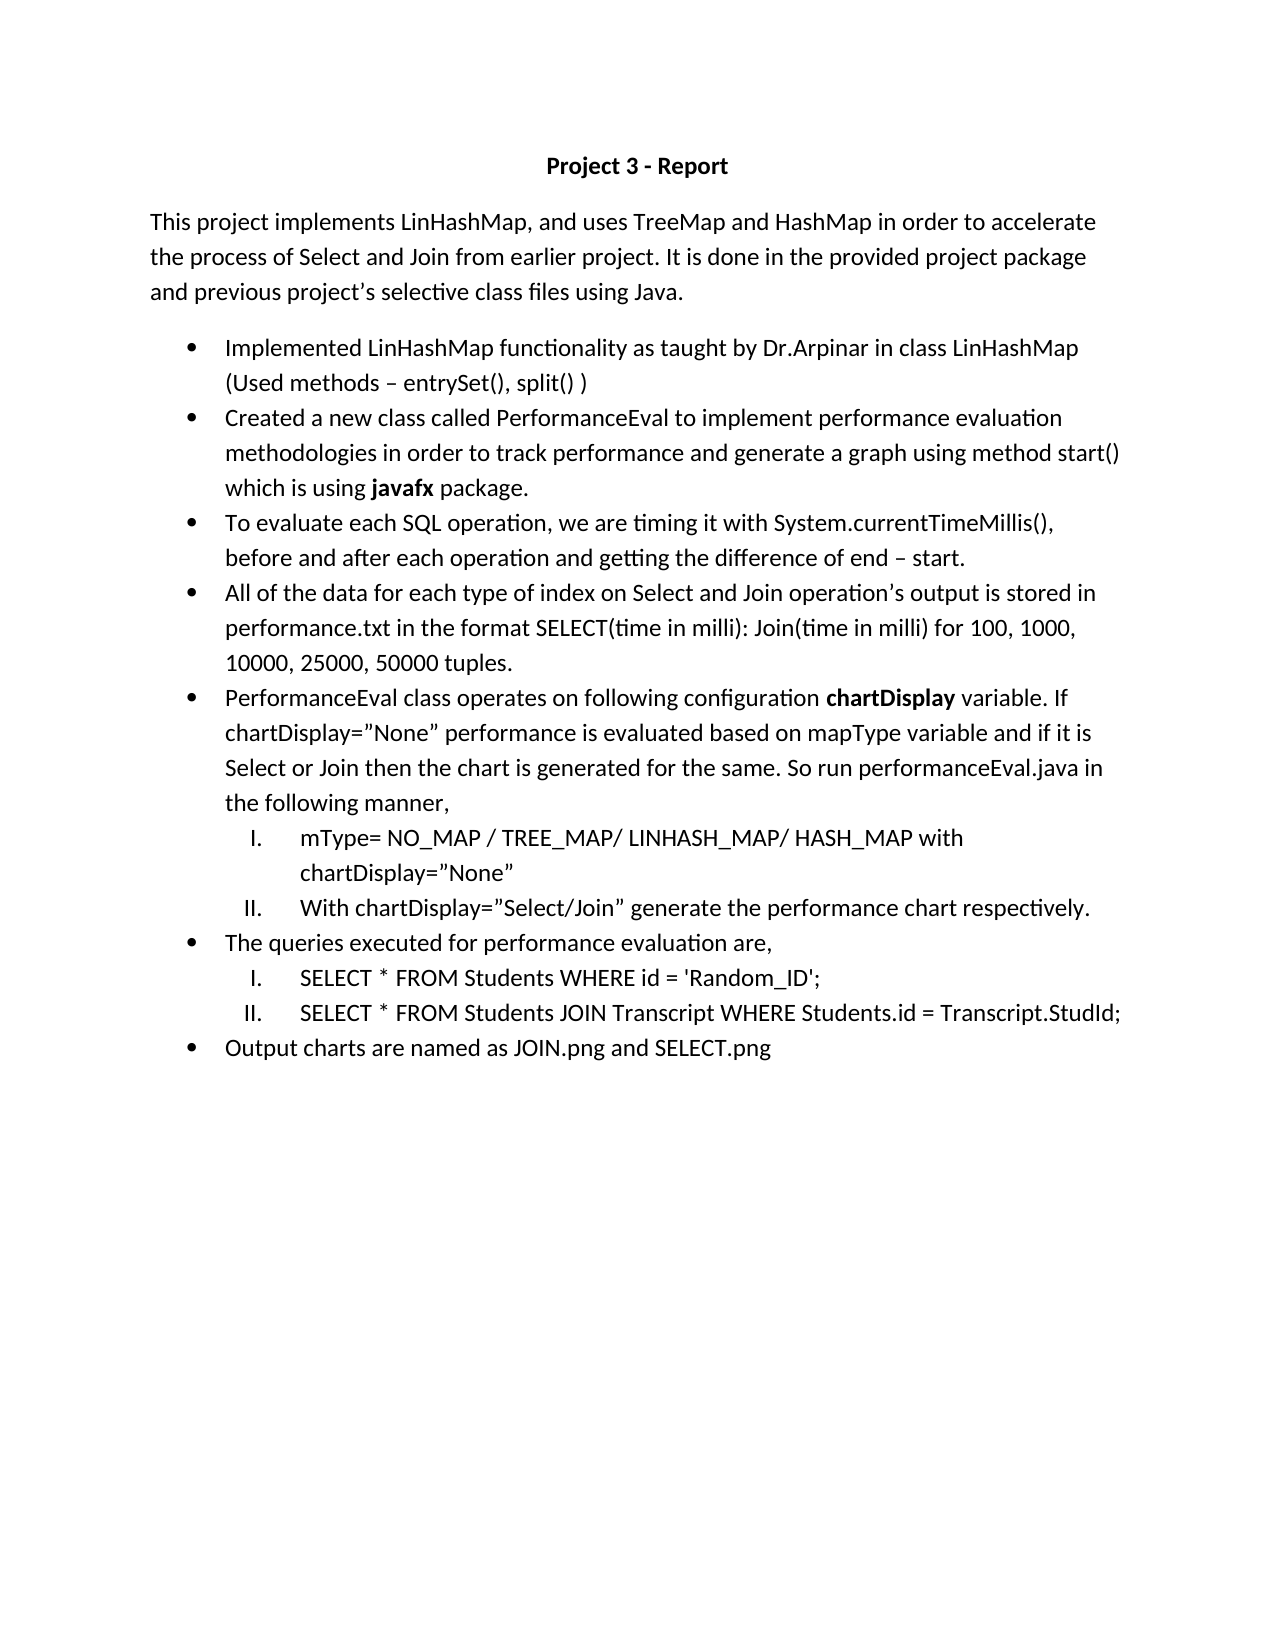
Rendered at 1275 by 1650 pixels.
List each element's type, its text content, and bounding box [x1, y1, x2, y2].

list PerformanceEval class operates on following configuration chartDisplay variable. If chartDisplay=”None” performance is evaluated based on mapType variable and if it is Select or Join then the chart is generated for the same. So run performanceEval.java in the following manner, [187, 682, 1125, 817]
list To evaluate each SQL operation, we are timing it with System.currentTimeMillis(), before and after each operation and getting the difference of end – start. [187, 507, 1125, 572]
list The queries executed for performance evaluation are, [187, 927, 1125, 957]
list SELECT * FROM Students JOIN Transcript WHERE Students.id = Transcript.StudId; [262, 997, 1125, 1027]
list Output charts are named as JOIN.png and SELECT.png [187, 1032, 1125, 1062]
list mType= NO_MAP / TREE_MAP/ LINHASH_MAP/ HASH_MAP with chartDisplay=”None” [262, 822, 1125, 887]
list All of the data for each type of index on Select and Join operation’s output is stored in performance.txt in the format SELECT(time in milli): Join(time in milli) for 100, 1000, 10000, 25000, 50000 tuples. [187, 577, 1125, 677]
text Project 3 - Report [150, 150, 1125, 181]
list Implemented LinHashMap functionality as taught by Dr.Arpinar in class LinHashMap (Used methods – entrySet(), split() ) [187, 332, 1125, 397]
list Created a new class called PerformanceEval to implement performance evaluation methodologies in order to track performance and generate a graph using method start() which is using javafx package. [187, 402, 1125, 502]
list SELECT * FROM Students WHERE id = 'Random_ID'; [262, 962, 1125, 992]
list With chartDisplay=”Select/Join” generate the performance chart respectively. [262, 892, 1125, 922]
text This project implements LinHashMap, and uses TreeMap and HashMap in order to accelerate the process of Select and Join from earlier project. It is done in the provided project package and previous project’s selective class files using Java. [150, 206, 1125, 306]
